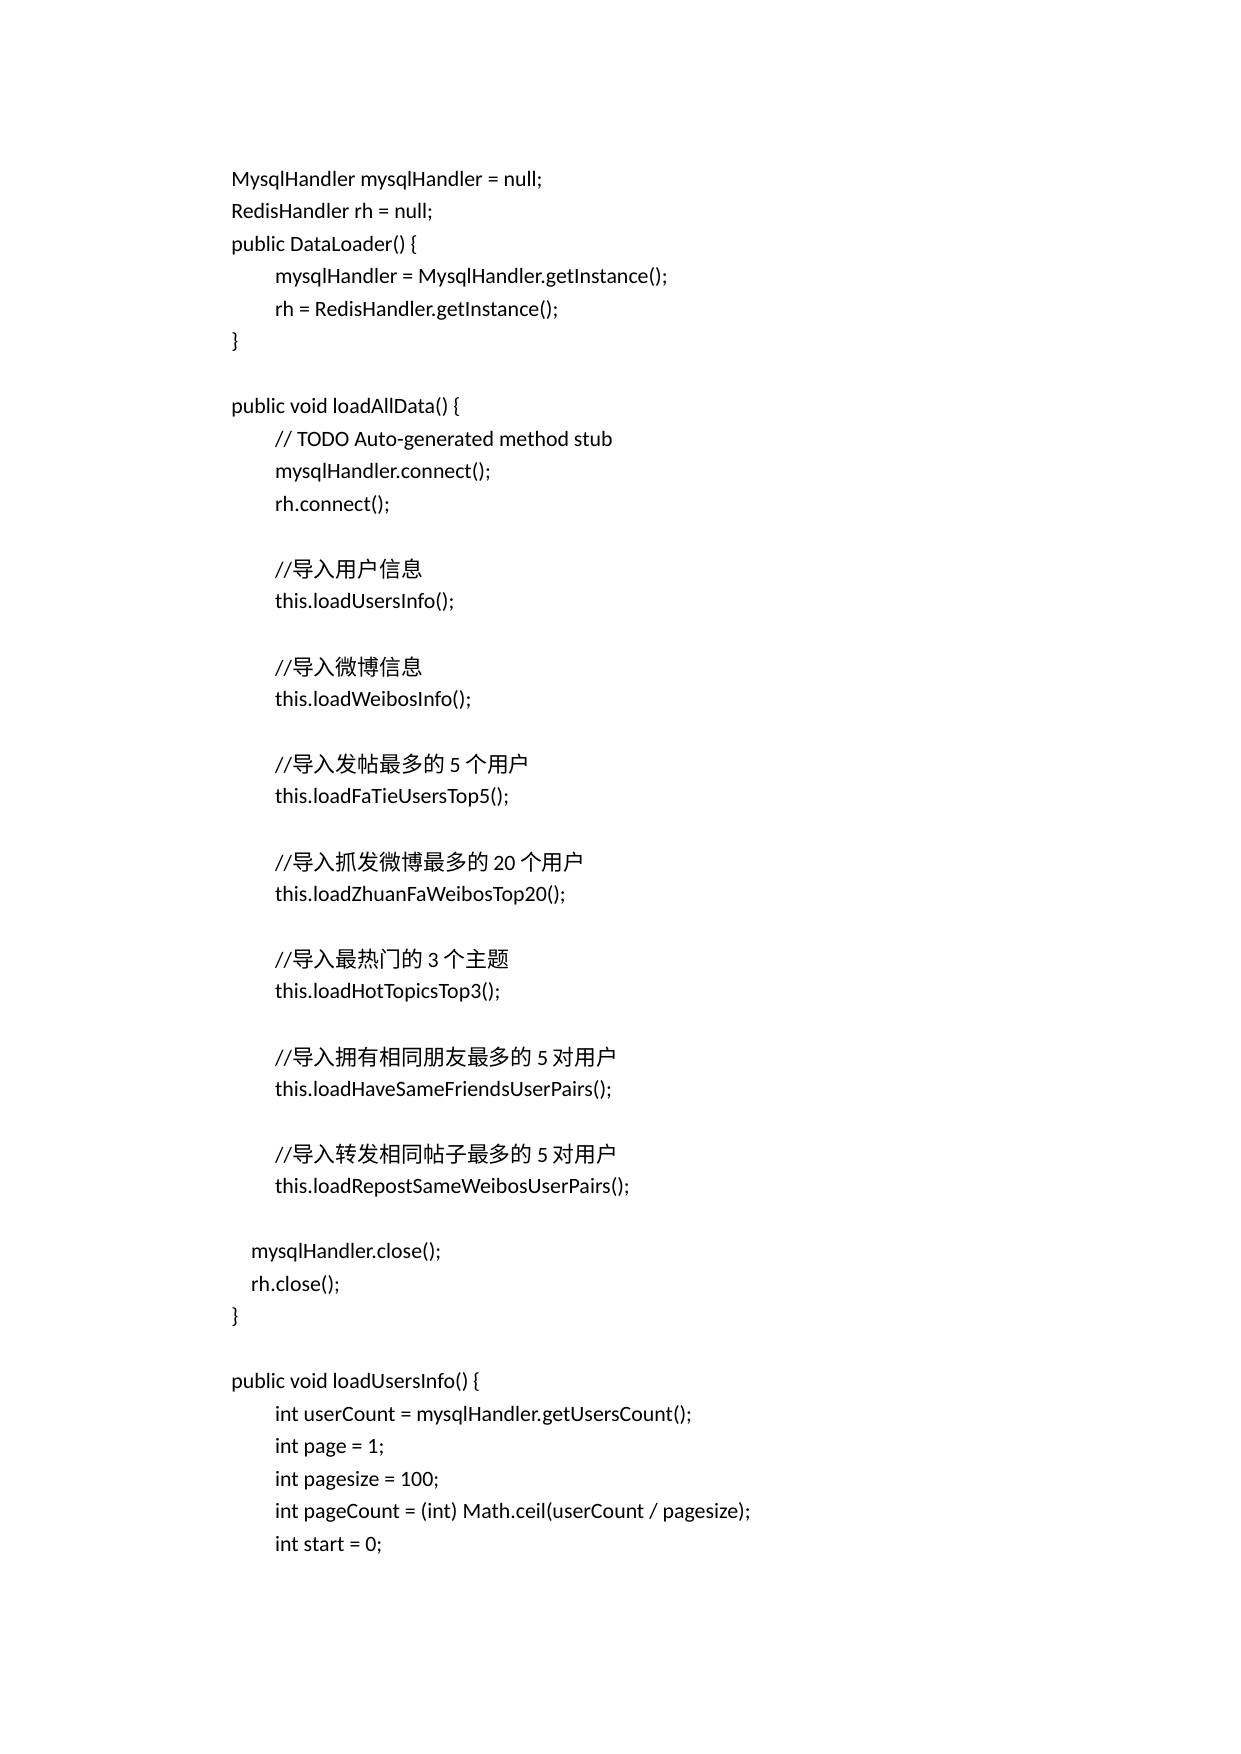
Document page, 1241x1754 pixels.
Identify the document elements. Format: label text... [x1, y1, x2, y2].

text //导入发帖最多的5个用户 [187, 747, 1053, 779]
text this.loadFaTieUsersTop5(); [187, 779, 1053, 812]
text int start = 0; [187, 1527, 1053, 1559]
text int userCount = mysqlHandler.getUsersCount(); [187, 1397, 1053, 1429]
text //导入微博信息 [187, 649, 1053, 682]
text public void loadUsersInfo() { [187, 1364, 1053, 1397]
text // TODO Auto-generated method stub [187, 422, 1053, 454]
text mysqlHandler.close(); [187, 1234, 1053, 1267]
text mysqlHandler = MysqlHandler.getInstance(); [187, 259, 1053, 292]
text RedisHandler rh = null; [187, 194, 1053, 227]
text this.loadRepostSameWeibosUserPairs(); [187, 1169, 1053, 1202]
text //导入用户信息 [187, 552, 1053, 584]
text this.loadWeibosInfo(); [187, 682, 1053, 714]
text int page = 1; [187, 1429, 1053, 1462]
text //导入最热门的3个主题 [187, 942, 1053, 974]
text } [187, 324, 1053, 357]
text //导入拥有相同朋友最多的5对用户 [187, 1039, 1053, 1072]
text rh.connect(); [187, 487, 1053, 519]
text int pageCount = (int) Math.ceil(userCount / pagesize); [187, 1494, 1053, 1527]
text this.loadZhuanFaWeibosTop20(); [187, 877, 1053, 909]
text this.loadUsersInfo(); [187, 584, 1053, 617]
text rh.close(); [187, 1267, 1053, 1299]
text public void loadAllData() { [187, 389, 1053, 422]
text public DataLoader() { [187, 227, 1053, 259]
text rh = RedisHandler.getInstance(); [187, 292, 1053, 324]
text int pagesize = 100; [187, 1462, 1053, 1494]
text MysqlHandler mysqlHandler = null; [187, 162, 1053, 194]
text //导入转发相同帖子最多的5对用户 [187, 1137, 1053, 1169]
text this.loadHaveSameFriendsUserPairs(); [187, 1072, 1053, 1104]
text mysqlHandler.connect(); [187, 454, 1053, 487]
text this.loadHotTopicsTop3(); [187, 974, 1053, 1007]
text } [187, 1299, 1053, 1332]
text //导入抓发微博最多的20个用户 [187, 844, 1053, 877]
